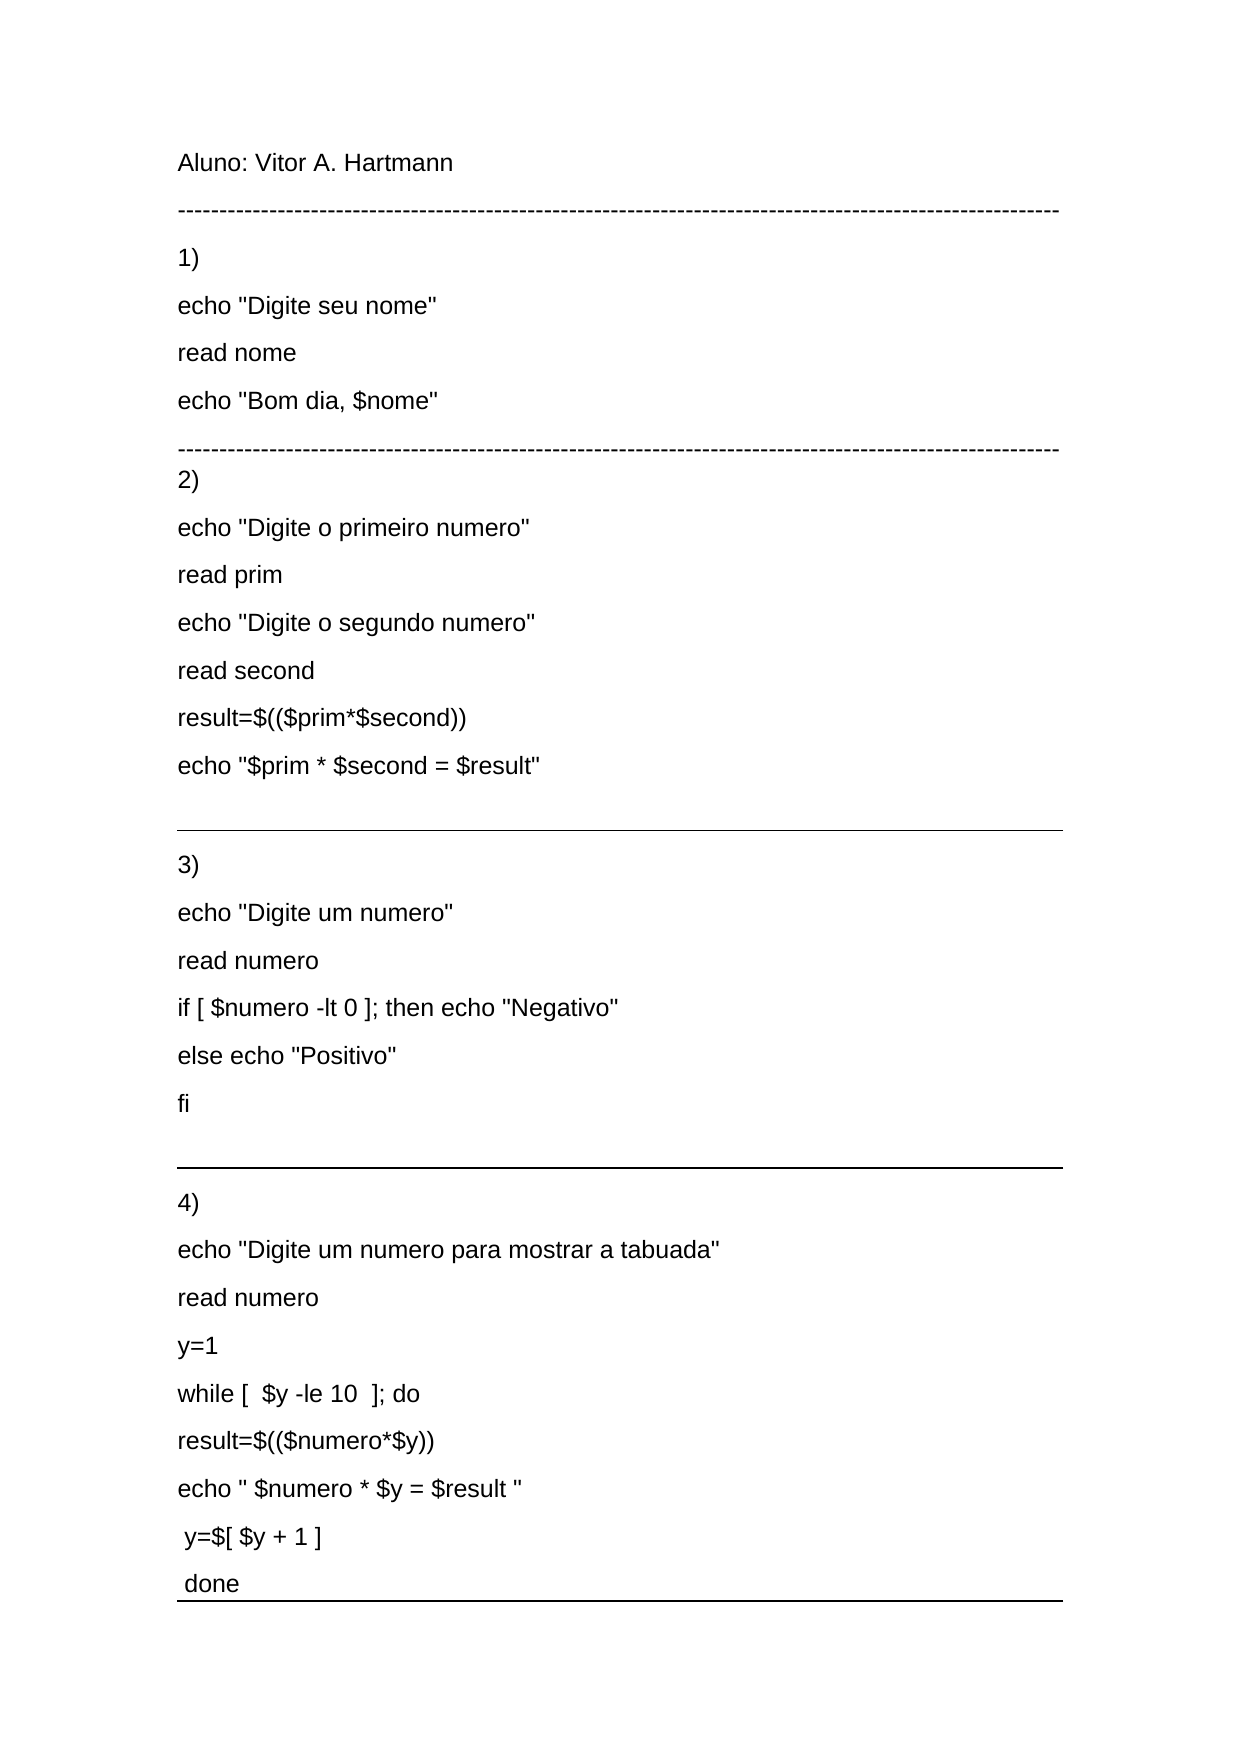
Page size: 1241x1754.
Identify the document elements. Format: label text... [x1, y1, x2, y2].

text while [ $y -le 10 ]; do [177, 1379, 1063, 1407]
text read nome [177, 338, 1063, 367]
text echo "Bom dia, $nome" [177, 386, 1063, 415]
text fi [177, 1089, 1063, 1117]
text echo "Digite o primeiro numero" [177, 513, 1063, 541]
text ----------------------------------------------------------------------------------------------------------2) [177, 434, 1063, 494]
text 3) [177, 850, 1063, 879]
text echo " $numero * $y = $result " [177, 1474, 1063, 1503]
text y=1 [177, 1331, 1063, 1360]
text echo "Digite um numero para mostrar a tabuada" [177, 1236, 1063, 1264]
text read numero [177, 946, 1063, 974]
text ---------------------------------------------------------------------------------------------------------- [177, 195, 1063, 224]
text if [ $numero -lt 0 ]; then echo "Negativo" [177, 993, 1063, 1022]
text echo "Digite seu nome" [177, 291, 1063, 319]
text else echo "Positivo" [177, 1041, 1063, 1070]
text read prim [177, 560, 1063, 589]
text echo "Digite o segundo numero" [177, 608, 1063, 637]
text result=$(($prim*$second)) [177, 703, 1063, 732]
text echo "$prim * $second = $result" [177, 751, 1063, 780]
text result=$(($numero*$y)) [177, 1426, 1063, 1455]
text 4) [177, 1188, 1063, 1217]
text echo "Digite um numero" [177, 898, 1063, 927]
text read numero [177, 1283, 1063, 1312]
text y=$[ $y + 1 ] [177, 1522, 1063, 1551]
text Aluno: Vitor A. Hartmann [177, 148, 1063, 176]
text done [177, 1569, 1063, 1600]
text read second [177, 656, 1063, 684]
text 1) [177, 243, 1063, 272]
